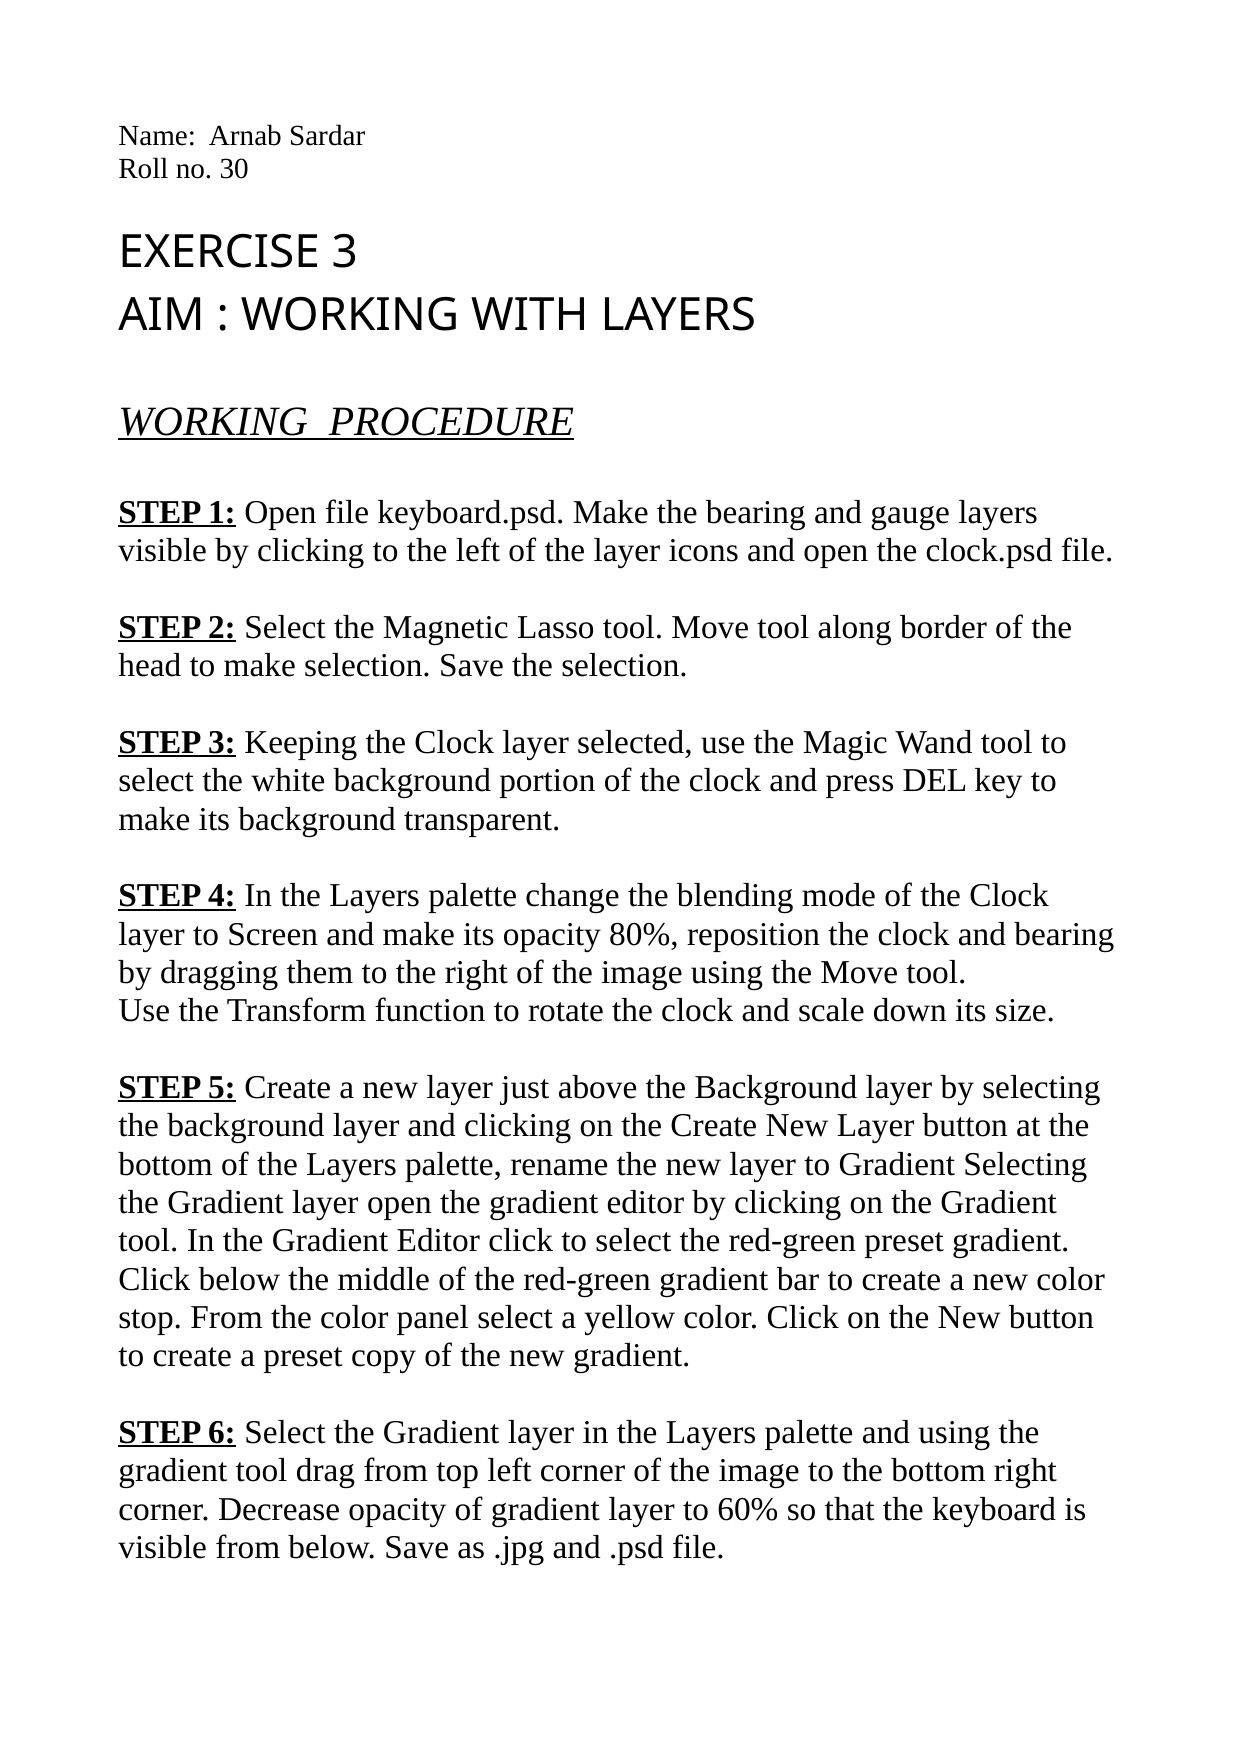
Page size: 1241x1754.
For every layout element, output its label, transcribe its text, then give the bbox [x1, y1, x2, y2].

text Roll no. 30 [118, 152, 1122, 185]
text STEP 1: Open file keyboard.psd. Make the bearing and gauge layers visible by clicking to the left of the layer icons and open the clock.psd file. [118, 492, 1122, 569]
text STEP 4: In the Layers palette change the blending mode of the Clock layer to Screen and make its opacity 80%, reposition the clock and bearing by dragging them to the right of the image using the Move tool. [118, 875, 1122, 990]
text STEP 3: Keeping the Clock layer selected, use the Magic Wand tool to select the white background portion of the clock and press DEL key to make its background transparent. [118, 722, 1122, 837]
text Use the Transform function to rotate the clock and scale down its size. [118, 990, 1122, 1029]
text Name: Arnab Sardar [118, 118, 1122, 152]
text EXERCISE 3 [118, 219, 1122, 281]
text STEP 5: Create a new layer just above the Background layer by selecting the background layer and clicking on the Create New Layer button at the bottom of the Layers palette, rename the new layer to Gradient Selecting the Gradient layer open the gradient editor by clicking on the Gradient tool. In the Gradient Editor click to select the red-green preset gradient. [118, 1067, 1122, 1259]
text AIM : WORKING WITH LAYERS [118, 281, 1122, 343]
text Click below the middle of the red-green gradient bar to create a new color stop. From the color panel select a yellow color. Click on the New button to create a preset copy of the new gradient. [118, 1259, 1122, 1374]
text STEP 2: Select the Magnetic Lasso tool. Move tool along border of the head to make selection. Save the selection. [118, 607, 1122, 684]
text WORKING PROCEDURE [118, 396, 1122, 444]
text STEP 6: Select the Gradient layer in the Layers palette and using the gradient tool drag from top left corner of the image to the bottom right corner. Decrease opacity of gradient layer to 60% so that the keyboard is visible from below. Save as .jpg and .psd file. [118, 1412, 1122, 1565]
